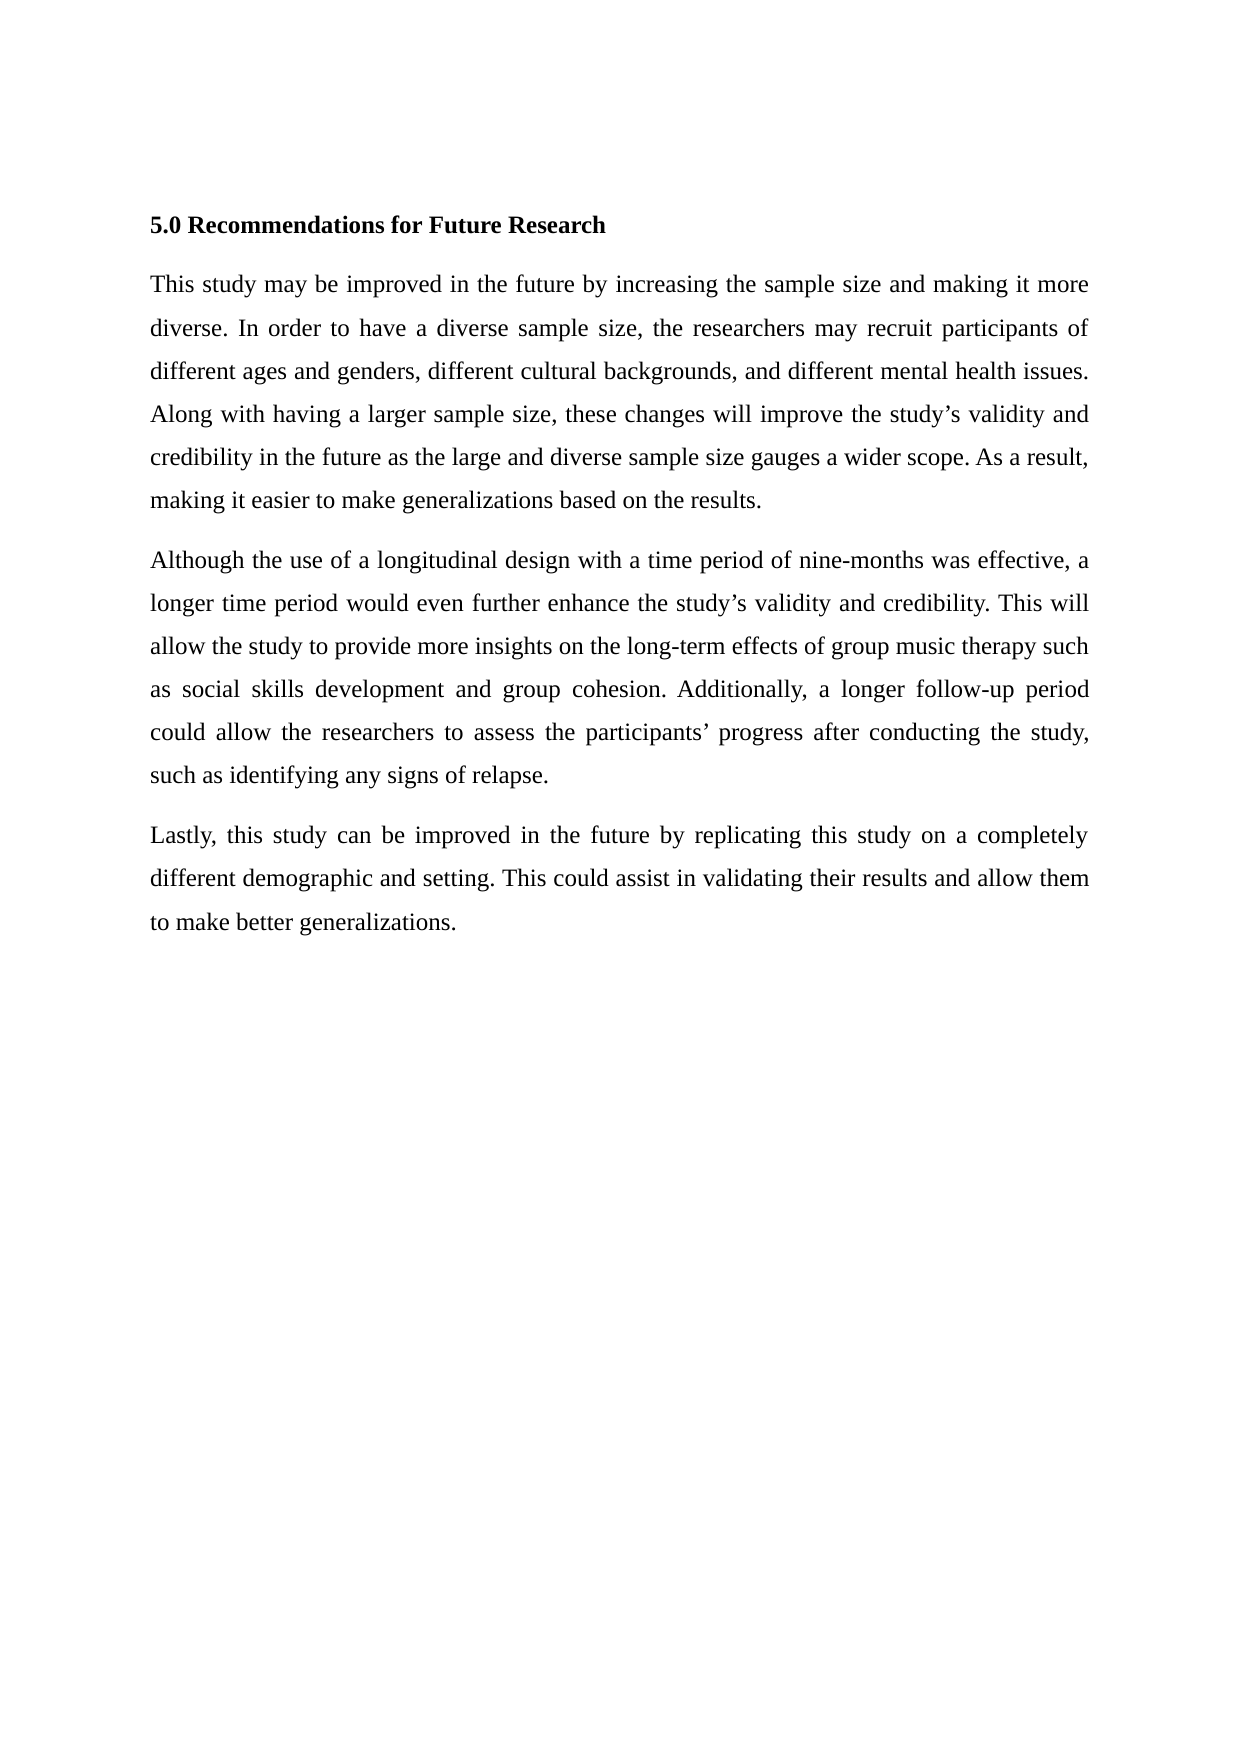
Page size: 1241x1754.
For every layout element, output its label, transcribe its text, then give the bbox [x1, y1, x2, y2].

subtitle Recommendations for Future Research [150, 210, 1090, 238]
text Although the use of a longitudinal design with a time period of nine-months was effective, a longer time period would even further enhance the study’s validity and credibility. This will allow the study to provide more insights on the long-term effects of group music therapy such as social skills development and group cohesion. Additionally, a longer follow-up period could allow the researchers to assess the participants’ progress after conducting the study, such as identifying any signs of relapse. [150, 545, 1090, 789]
text This study may be improved in the future by increasing the sample size and making it more diverse. In order to have a diverse sample size, the researchers may recruit participants of different ages and genders, different cultural backgrounds, and different mental health issues. Along with having a larger sample size, these changes will improve the study’s validity and credibility in the future as the large and diverse sample size gauges a wider scope. As a result, making it easier to make generalizations based on the results. [150, 269, 1090, 514]
text Lastly, this study can be improved in the future by replicating this study on a completely different demographic and setting. This could assist in validating their results and allow them to make better generalizations. [150, 820, 1090, 935]
